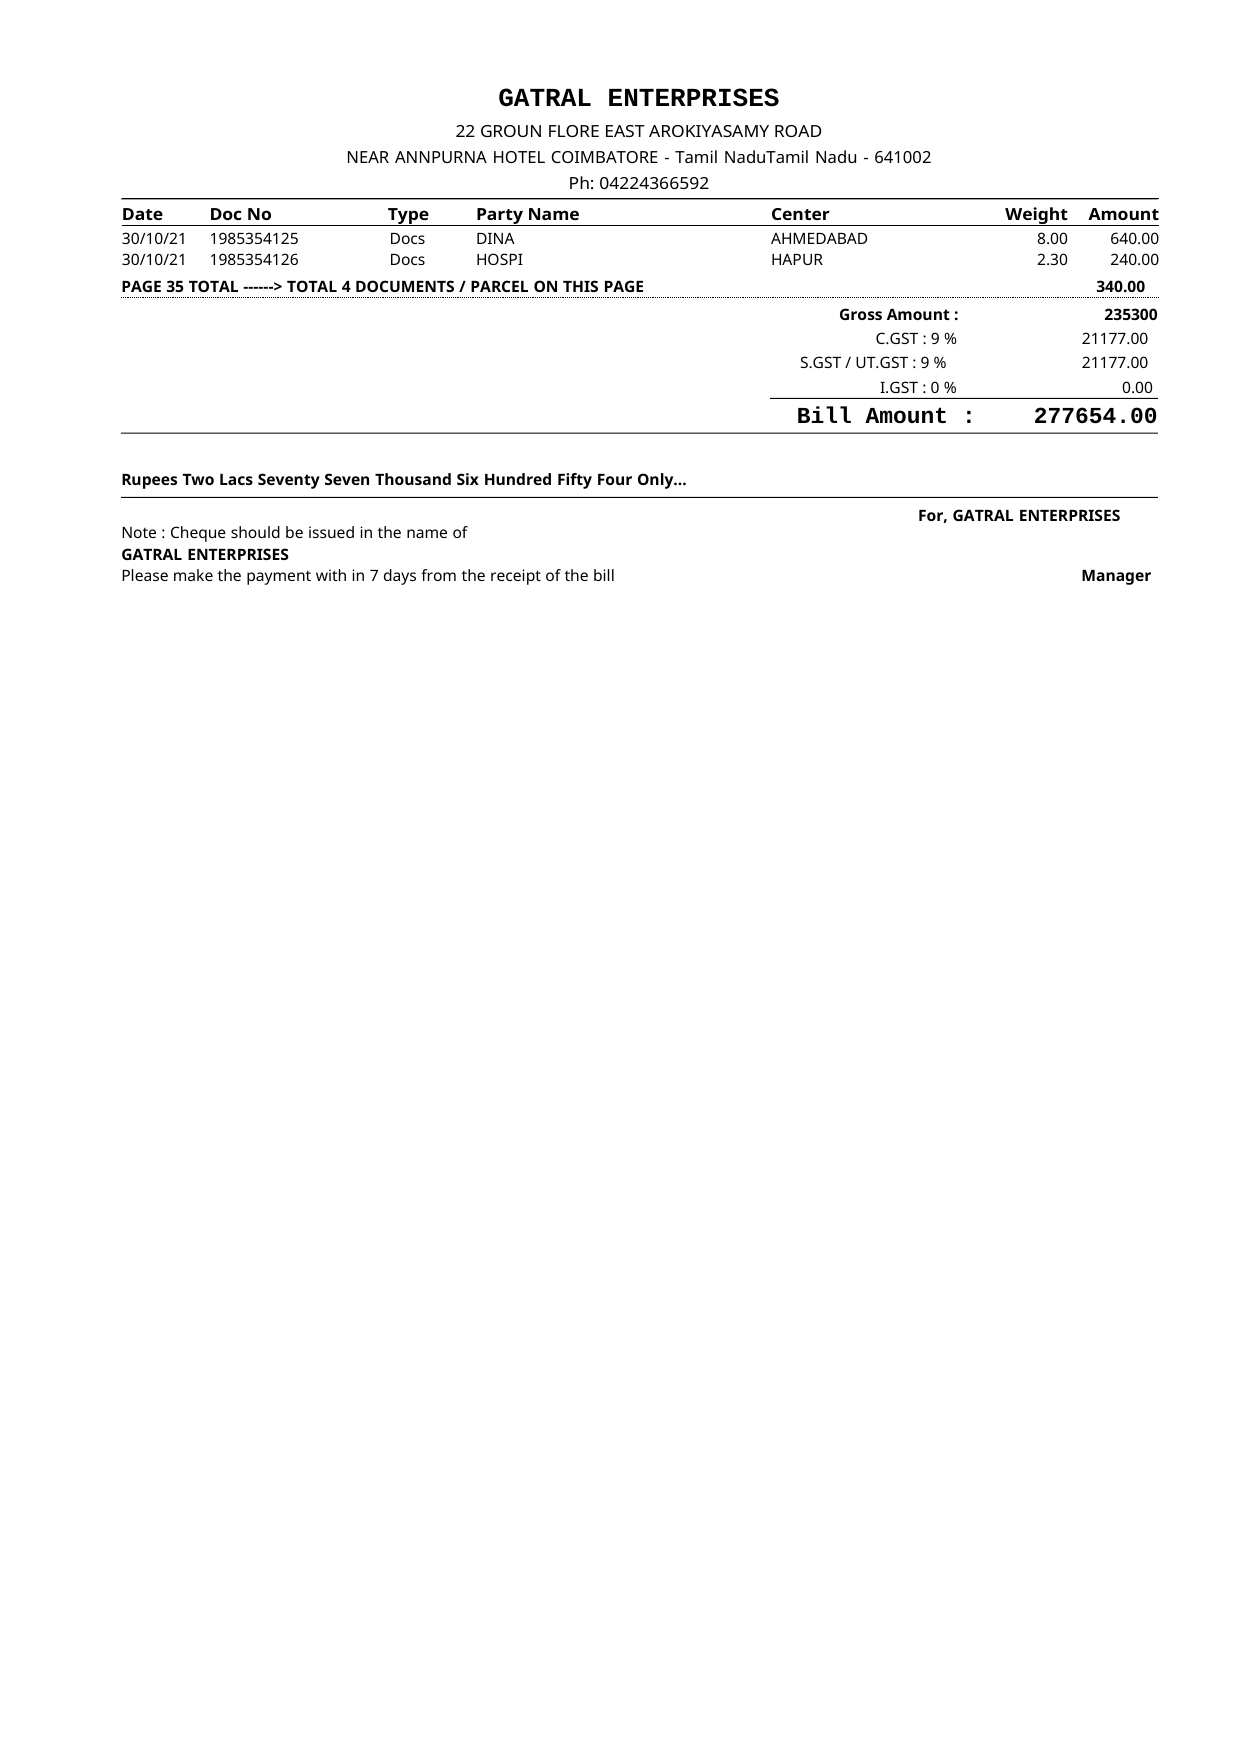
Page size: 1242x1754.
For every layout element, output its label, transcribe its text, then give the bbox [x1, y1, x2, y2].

text Please make the payment with in 7 days from the receipt of the bill Manager [121, 565, 1169, 586]
text C.GST : 9 % 21177.00 [875, 328, 1169, 349]
table_cell Docs [346, 249, 452, 271]
table_cell 640.00 [1075, 226, 1159, 249]
table_cell Docs [346, 226, 452, 249]
table_cell 2.30 [966, 249, 1075, 271]
text Note : Cheque should be issued in the name of [121, 522, 773, 543]
table_header Center [739, 199, 966, 225]
text I.GST : 0 % 0.00 [880, 376, 1169, 398]
subtitle Bill Amount : 277654.00 [797, 404, 1169, 430]
table_header Party Name [453, 199, 739, 225]
table_cell 1985354126 [203, 249, 346, 271]
table_cell AHMEDABAD [739, 226, 966, 249]
text Rupees Two Lacs Seventy Seven Thousand Six Hundred Fifty Four Only... [121, 468, 773, 489]
table_header Date [122, 199, 203, 225]
text S.GST / UT.GST : 9 % 21177.00 [800, 352, 1169, 373]
table_cell 30/10/21 [122, 226, 203, 249]
table_cell 240.00 [1075, 249, 1159, 271]
table_cell 1985354125 [203, 226, 346, 249]
text GATRAL ENTERPRISES [121, 543, 773, 564]
text Gross Amount : 235300 [839, 304, 1169, 325]
table_header Type [346, 199, 452, 225]
table_cell HOSPI [453, 249, 739, 271]
table_cell 8.00 [966, 226, 1075, 249]
table_header Weight [966, 199, 1075, 225]
table_cell HAPUR [739, 249, 966, 271]
table_cell 30/10/21 [122, 249, 203, 271]
text PAGE 35 TOTAL ------> TOTAL 4 DOCUMENTS / PARCEL ON THIS PAGE 340.00 [121, 276, 1169, 297]
table_cell DINA [453, 226, 739, 249]
table_header Doc No [203, 199, 346, 225]
text For, GATRAL ENTERPRISES [918, 505, 1169, 526]
table_header Amount [1075, 199, 1159, 225]
